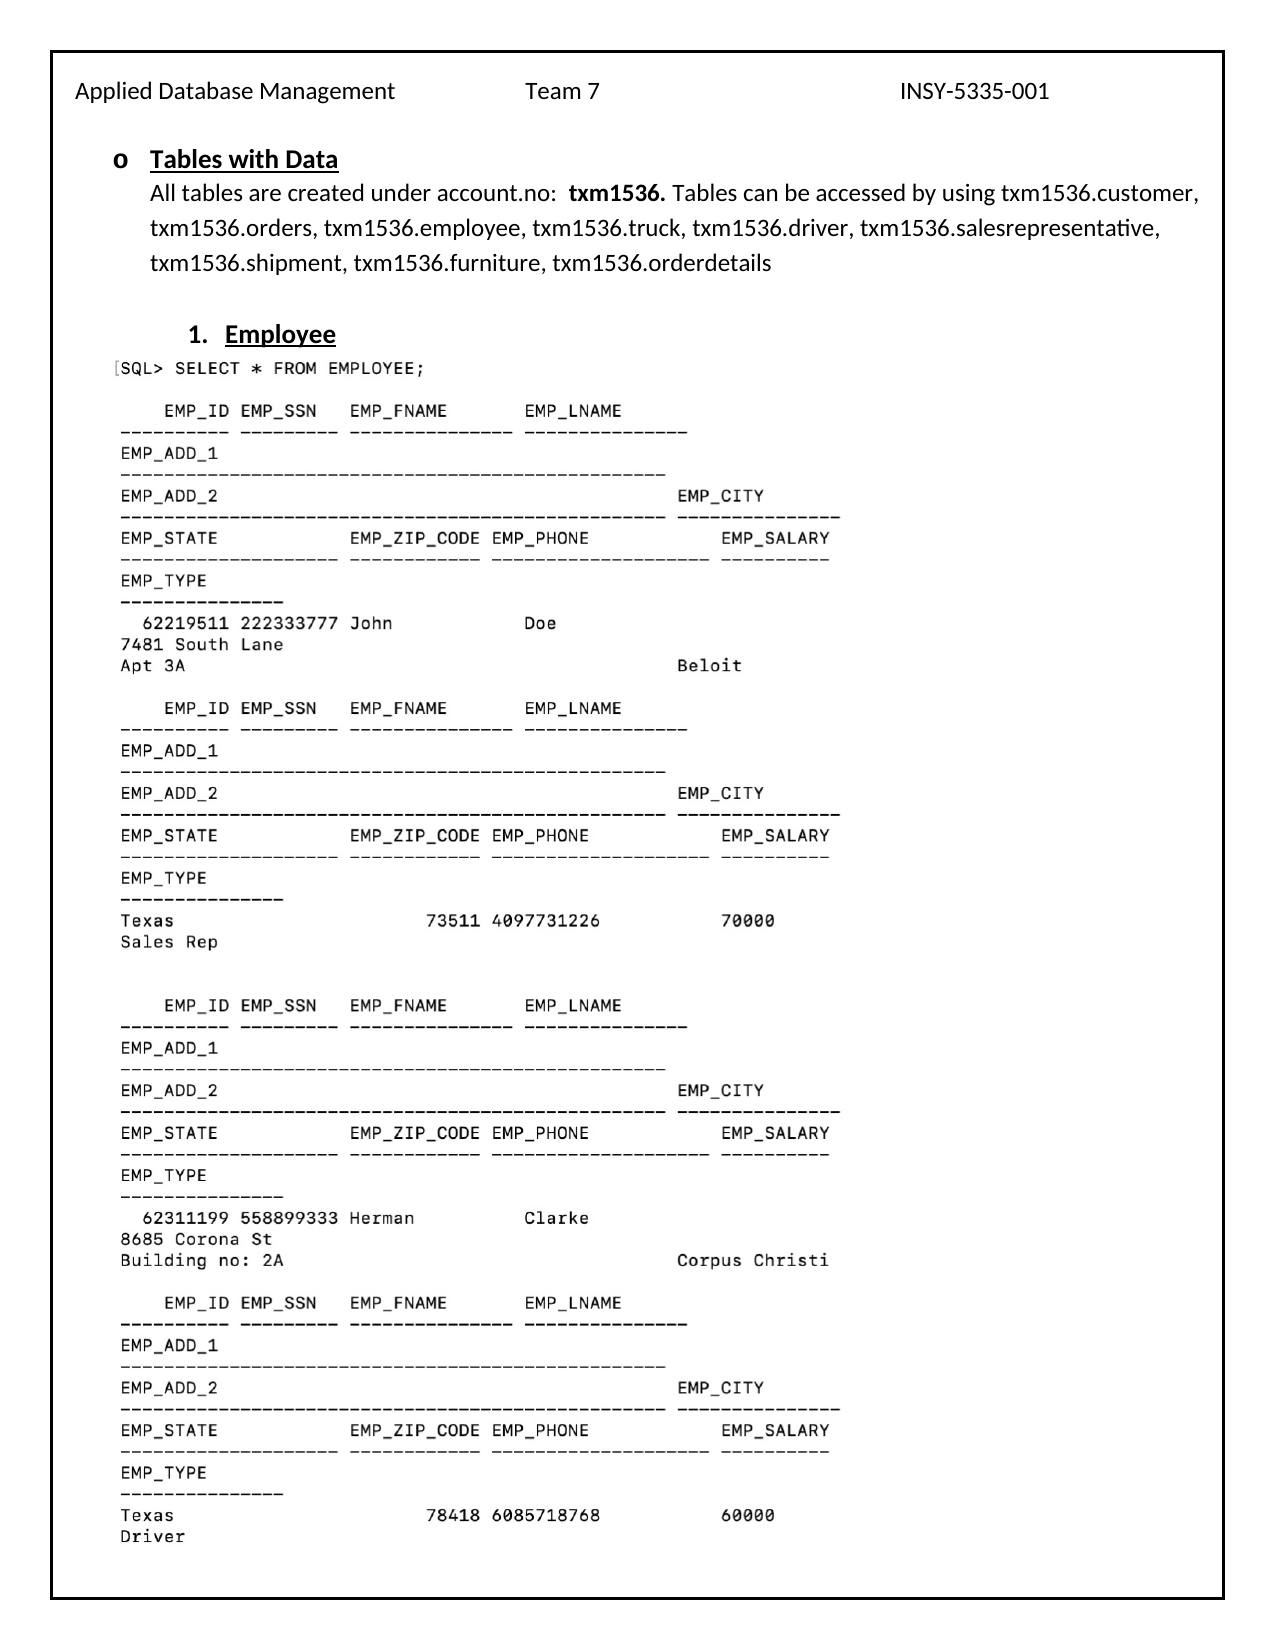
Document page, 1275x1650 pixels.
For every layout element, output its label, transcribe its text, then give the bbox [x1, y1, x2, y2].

picture [112, 355, 931, 1570]
list All tables are created under account.no: txm1536. Tables can be accessed by using txm1536.customer, txm1536.orders, txm1536.employee, txm1536.truck, txm1536.driver, txm1536.salesrepresentative, txm1536.shipment, txm1536.furniture, txm1536.orderdetails [150, 177, 1200, 278]
subtitle Tables with Data [112, 143, 1200, 177]
list Employee [187, 317, 1200, 350]
